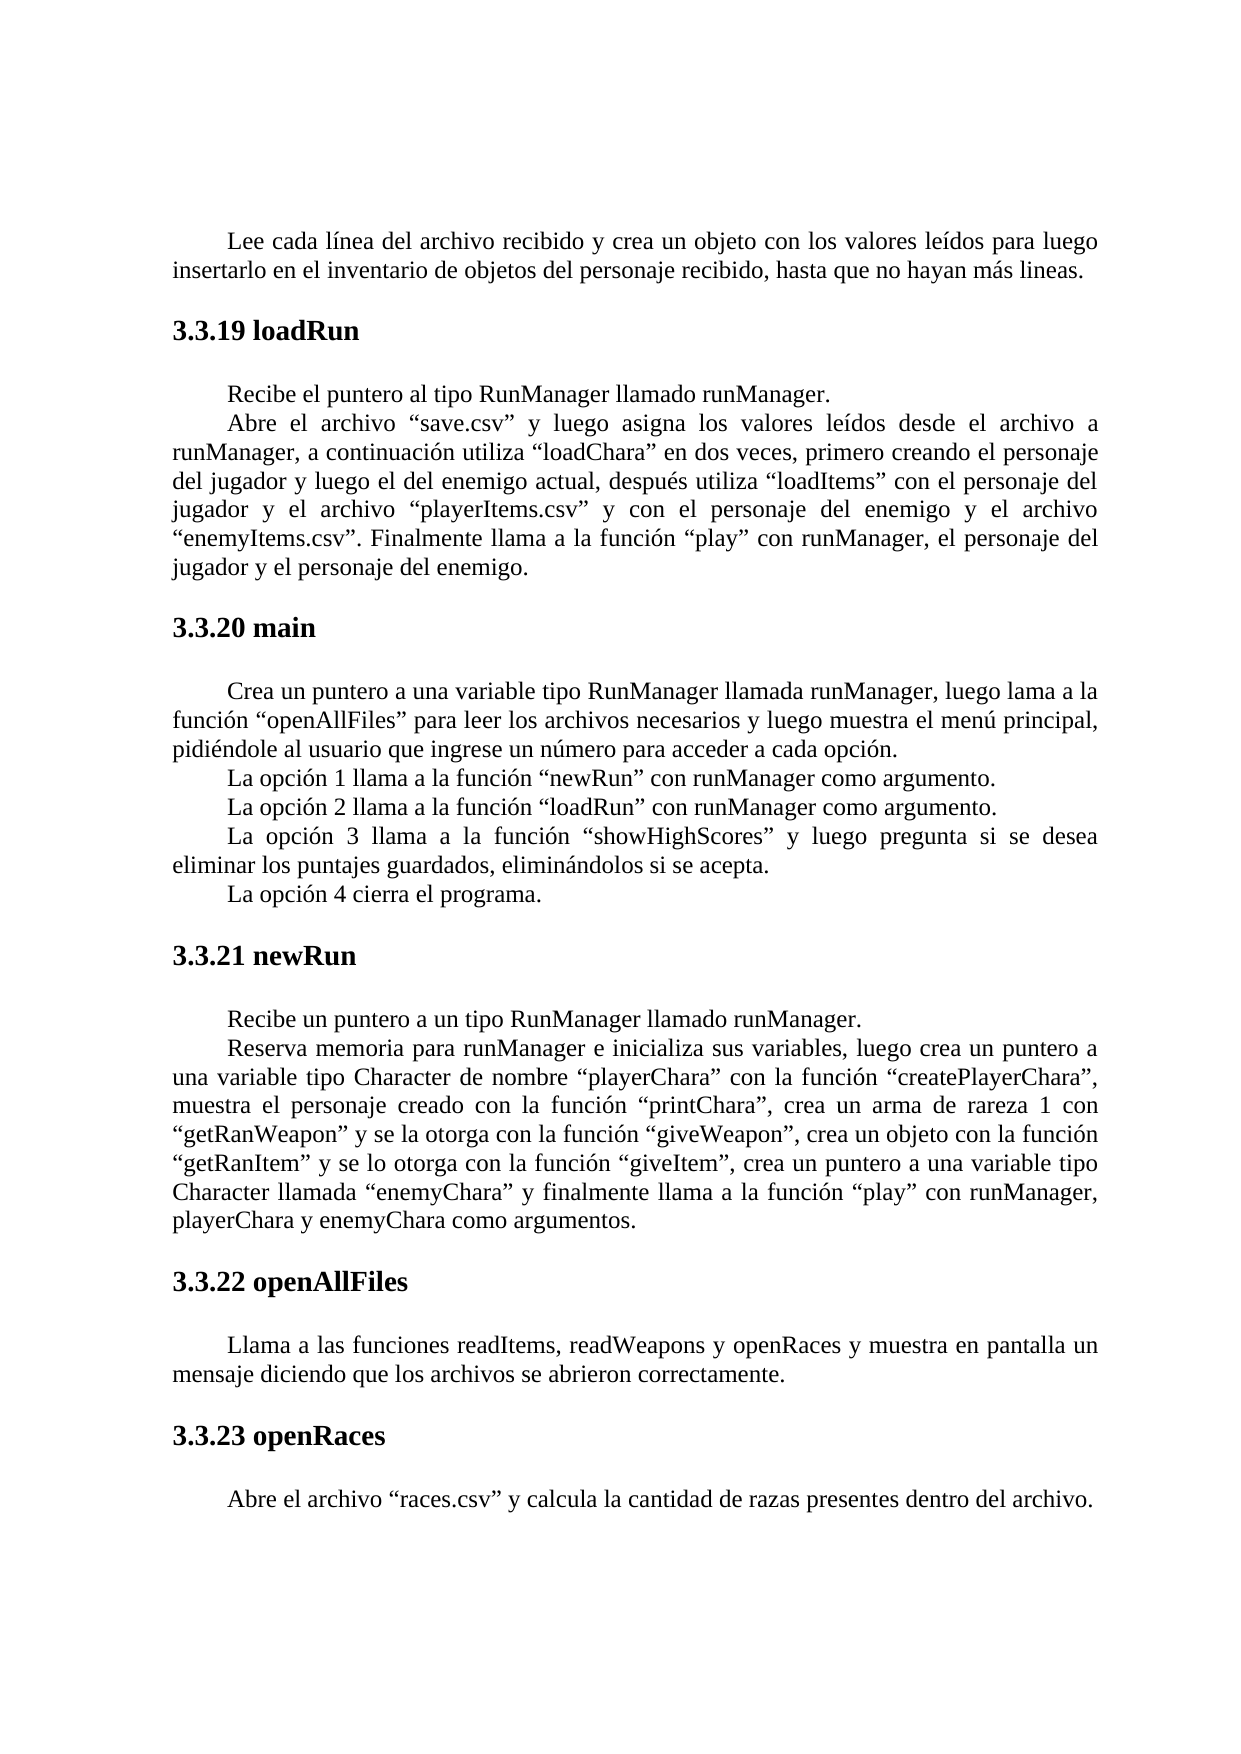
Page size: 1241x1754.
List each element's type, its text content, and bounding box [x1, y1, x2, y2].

subtitle 3.3.21 newRun [172, 938, 1104, 971]
text Reserva memoria para runManager e inicializa sus variables, luego crea un puntero a una variable tipo Character de nombre “playerChara” con la función “createPlayerChara”, muestra el personaje creado con la función “printChara”, crea un arma de rareza 1 con “getRanWeapon” y se la otorga con la función “giveWeapon”, crea un objeto con la función “getRanItem” y se lo otorga con la función “giveItem”, crea un puntero a una variable tipo Character llamada “enemyChara” y finalmente llama a la función “play” con runManager, playerChara y enemyChara como argumentos. [172, 1033, 1099, 1234]
subtitle 3.3.23 openRaces [172, 1418, 1104, 1452]
text La opción 4 cierra el programa. [172, 879, 1099, 907]
subtitle 3.3.19 loadRun [172, 313, 1104, 347]
text Recibe un puntero a un tipo RunManager llamado runManager. [172, 1004, 1099, 1032]
text Lee cada línea del archivo recibido y crea un objeto con los valores leídos para luego insertarlo en el inventario de objetos del personaje recibido, hasta que no hayan más lineas. [172, 226, 1099, 284]
subtitle 3.3.22 openAllFiles [172, 1264, 1104, 1298]
text Llama a las funciones readItems, readWeapons y openRaces y muestra en pantalla un mensaje diciendo que los archivos se abrieron correctamente. [172, 1330, 1099, 1388]
text Crea un puntero a una variable tipo RunManager llamada runManager, luego lama a la función “openAllFiles” para leer los archivos necesarios y luego muestra el menú principal, pidiéndole al usuario que ingrese un número para acceder a cada opción. [172, 676, 1099, 762]
text Recibe el puntero al tipo RunManager llamado runManager. [172, 379, 1099, 408]
text Abre el archivo “races.csv” y calcula la cantidad de razas presentes dentro del archivo. [172, 1484, 1099, 1513]
subtitle 3.3.20 main [172, 610, 1104, 644]
text Abre el archivo “save.csv” y luego asigna los valores leídos desde el archivo a runManager, a continuación utiliza “loadChara” en dos veces, primero creando el personaje del jugador y luego el del enemigo actual, después utiliza “loadItems” con el personaje del jugador y el archivo “playerItems.csv” y con el personaje del enemigo y el archivo “enemyItems.csv”. Finalmente llama a la función “play” con runManager, el personaje del jugador y el personaje del enemigo. [172, 408, 1099, 581]
text La opción 3 llama a la función “showHighScores” y luego pregunta si se desea eliminar los puntajes guardados, eliminándolos si se acepta. [172, 821, 1099, 878]
text La opción 2 llama a la función “loadRun” con runManager como argumento. [172, 792, 1099, 821]
text La opción 1 llama a la función “newRun” con runManager como argumento. [172, 763, 1099, 792]
